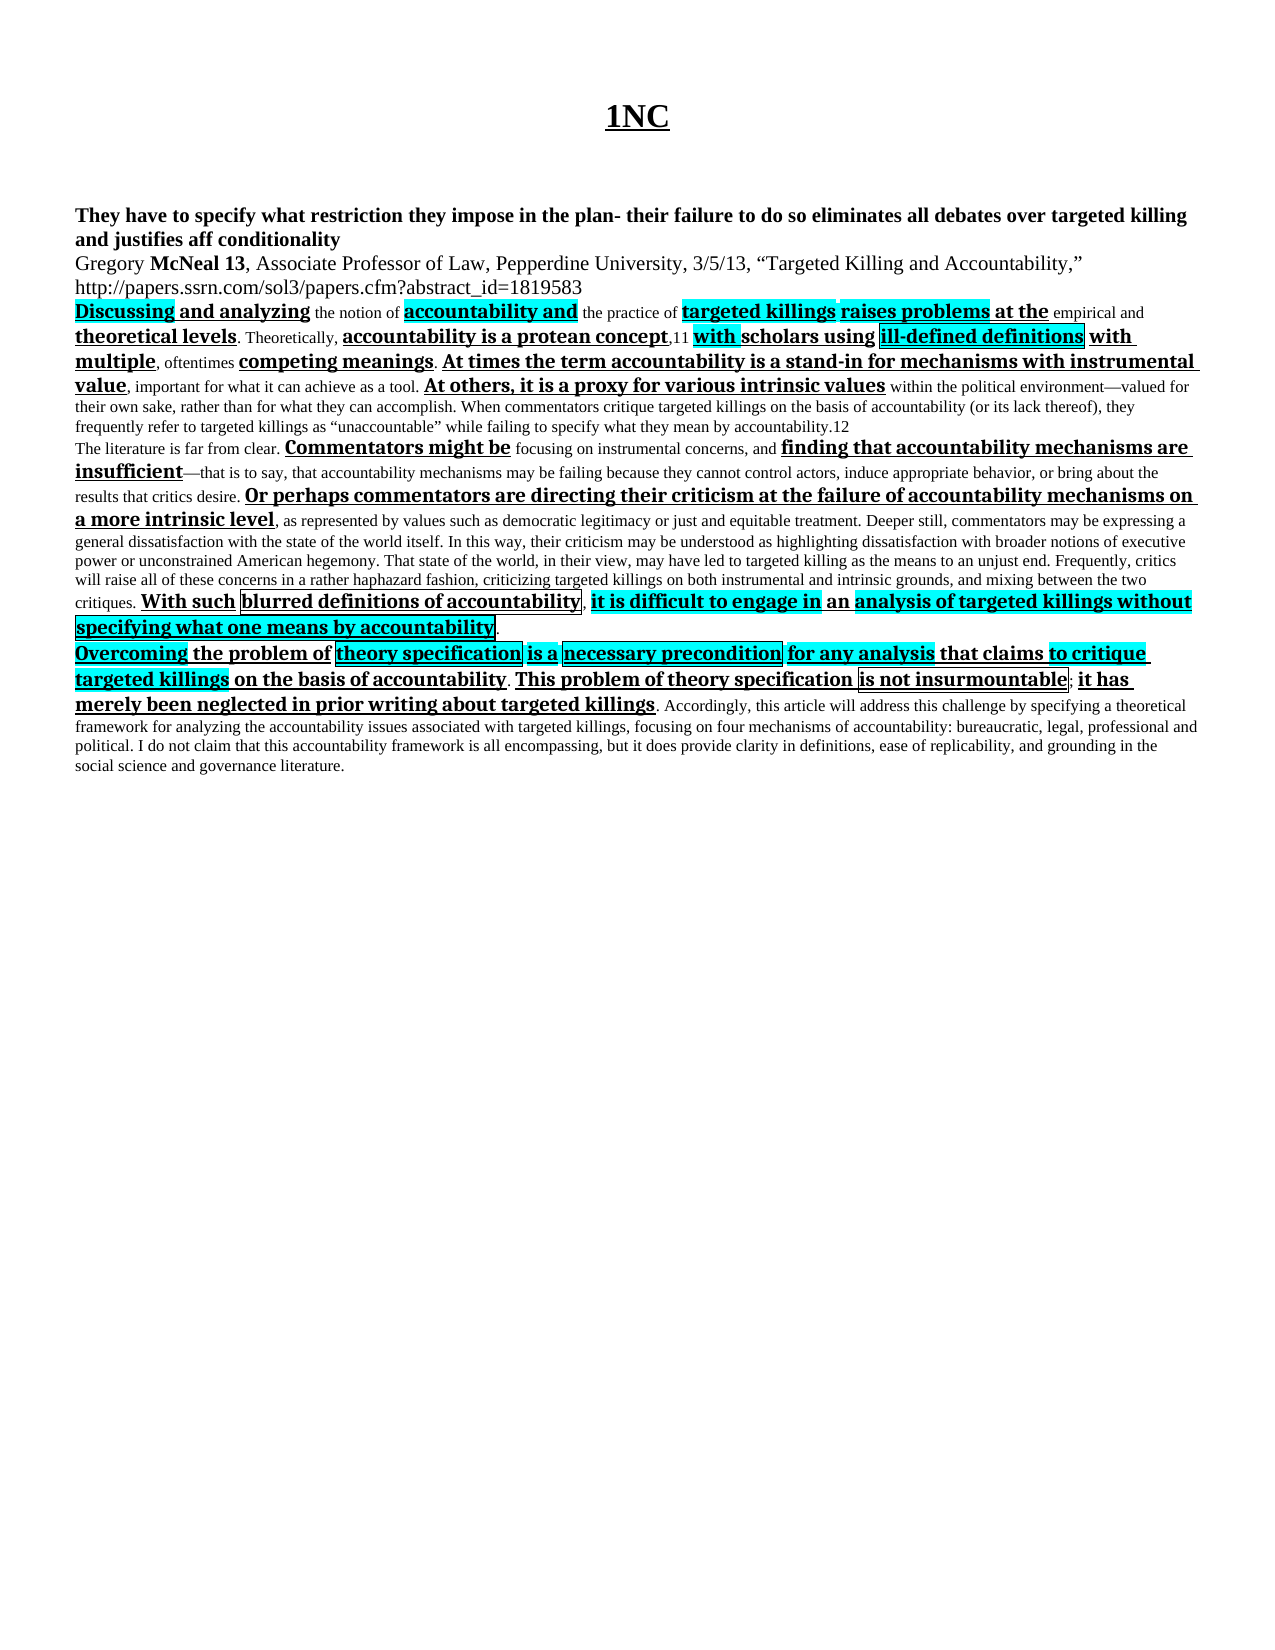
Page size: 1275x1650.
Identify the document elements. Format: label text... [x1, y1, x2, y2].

subtitle They have to specify what restriction they impose in the plan- their failure to do so eliminates all debates over targeted killing and justifies aff conditionality [75, 203, 1200, 251]
text Discussing and analyzing the notion of accountability and the practice of targeted killings raises problems at the empirical and theoretical levels. Theoretically, accountability is a protean concept,11 with scholars using ill-defined definitions with multiple, oftentimes competing meanings. At times the term accountability is a stand-in for mechanisms with instrumental value, important for what it can achieve as a tool. At others, it is a proxy for various intrinsic values within the political environment—valued for their own sake, rather than for what they can accomplish. When commentators critique targeted killings on the basis of accountability (or its lack thereof), they frequently refer to targeted killings as “unaccountable” while failing to specify what they mean by accountability.12 [75, 299, 1200, 436]
subtitle 1NC [75, 96, 1200, 134]
text Gregory McNeal 13, Associate Professor of Law, Pepperdine University, 3/5/13, “Targeted Killing and Accountability,” http://papers.ssrn.com/sol3/papers.cfm?abstract_id=1819583 [75, 251, 1200, 299]
text Overcoming the problem of theory specification is a necessary precondition for any analysis that claims to critique targeted killings on the basis of accountability. This problem of theory specification is not insurmountable; it has merely been neglected in prior writing about targeted killings. Accordingly, this article will address this challenge by specifying a theoretical framework for analyzing the accountability issues associated with targeted killings, focusing on four mechanisms of accountability: bureaucratic, legal, professional and political. I do not claim that this accountability framework is all encompassing, but it does provide clarity in definitions, ease of replicability, and grounding in the social science and governance literature. [75, 641, 1200, 774]
text The literature is far from clear. Commentators might be focusing on instrumental concerns, and finding that accountability mechanisms are insufficient—that is to say, that accountability mechanisms may be failing because they cannot control actors, induce appropriate behavior, or bring about the results that critics desire. Or perhaps commentators are directing their criticism at the failure of accountability mechanisms on a more intrinsic level, as represented by values such as democratic legitimacy or just and equitable treatment. Deeper still, commentators may be expressing a general dissatisfaction with the state of the world itself. In this way, their criticism may be understood as highlighting dissatisfaction with broader notions of executive power or unconstrained American hegemony. That state of the world, in their view, may have led to targeted killing as the means to an unjust end. Frequently, critics will raise all of these concerns in a rather haphazard fashion, criticizing targeted killings on both instrumental and intrinsic grounds, and mixing between the two critiques. With such blurred definitions of accountability, it is difficult to engage in an analysis of targeted killings without specifying what one means by accountability. [75, 436, 1200, 641]
